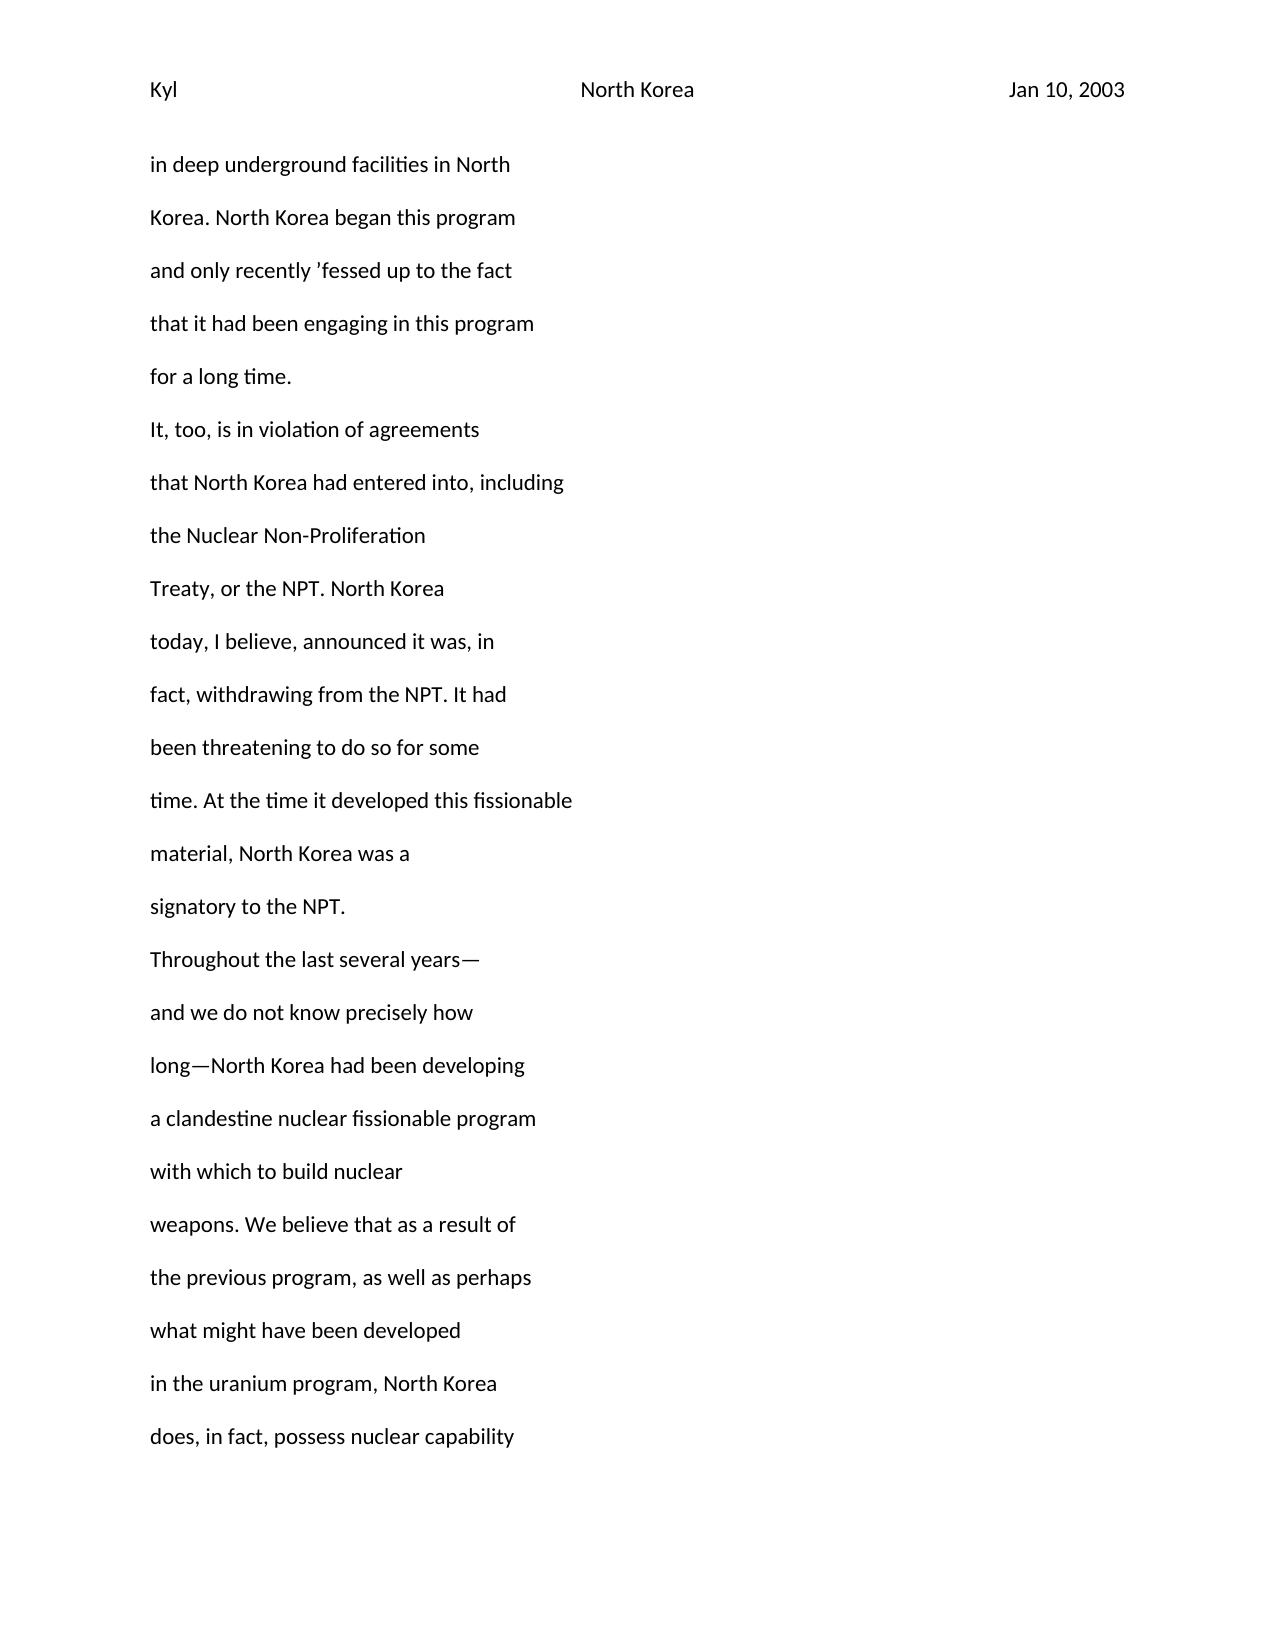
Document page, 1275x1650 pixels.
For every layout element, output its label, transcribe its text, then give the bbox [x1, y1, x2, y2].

text a clandestine nuclear fissionable program [150, 1104, 1125, 1132]
text weapons. We believe that as a result of [150, 1210, 1125, 1238]
text and only recently ’fessed up to the fact [150, 256, 1125, 284]
text does, in fact, possess nuclear capability [150, 1422, 1125, 1451]
text It, too, is in violation of agreements [150, 415, 1125, 443]
text in deep underground facilities in North [150, 150, 1125, 178]
text Throughout the last several years— [150, 945, 1125, 973]
text with which to build nuclear [150, 1157, 1125, 1185]
text today, I believe, announced it was, in [150, 627, 1125, 655]
text that it had been engaging in this program [150, 309, 1125, 337]
text material, North Korea was a [150, 839, 1125, 867]
text the previous program, as well as perhaps [150, 1263, 1125, 1291]
text Treaty, or the NPT. North Korea [150, 574, 1125, 602]
text the Nuclear Non-Proliferation [150, 521, 1125, 549]
text long—North Korea had been developing [150, 1051, 1125, 1079]
text time. At the time it developed this fissionable [150, 786, 1125, 814]
text signatory to the NPT. [150, 892, 1125, 920]
text for a long time. [150, 362, 1125, 390]
text fact, withdrawing from the NPT. It had [150, 680, 1125, 708]
text in the uranium program, North Korea [150, 1369, 1125, 1397]
text Korea. North Korea began this program [150, 203, 1125, 231]
text that North Korea had entered into, including [150, 468, 1125, 496]
text been threatening to do so for some [150, 733, 1125, 761]
text and we do not know precisely how [150, 998, 1125, 1026]
text what might have been developed [150, 1316, 1125, 1344]
